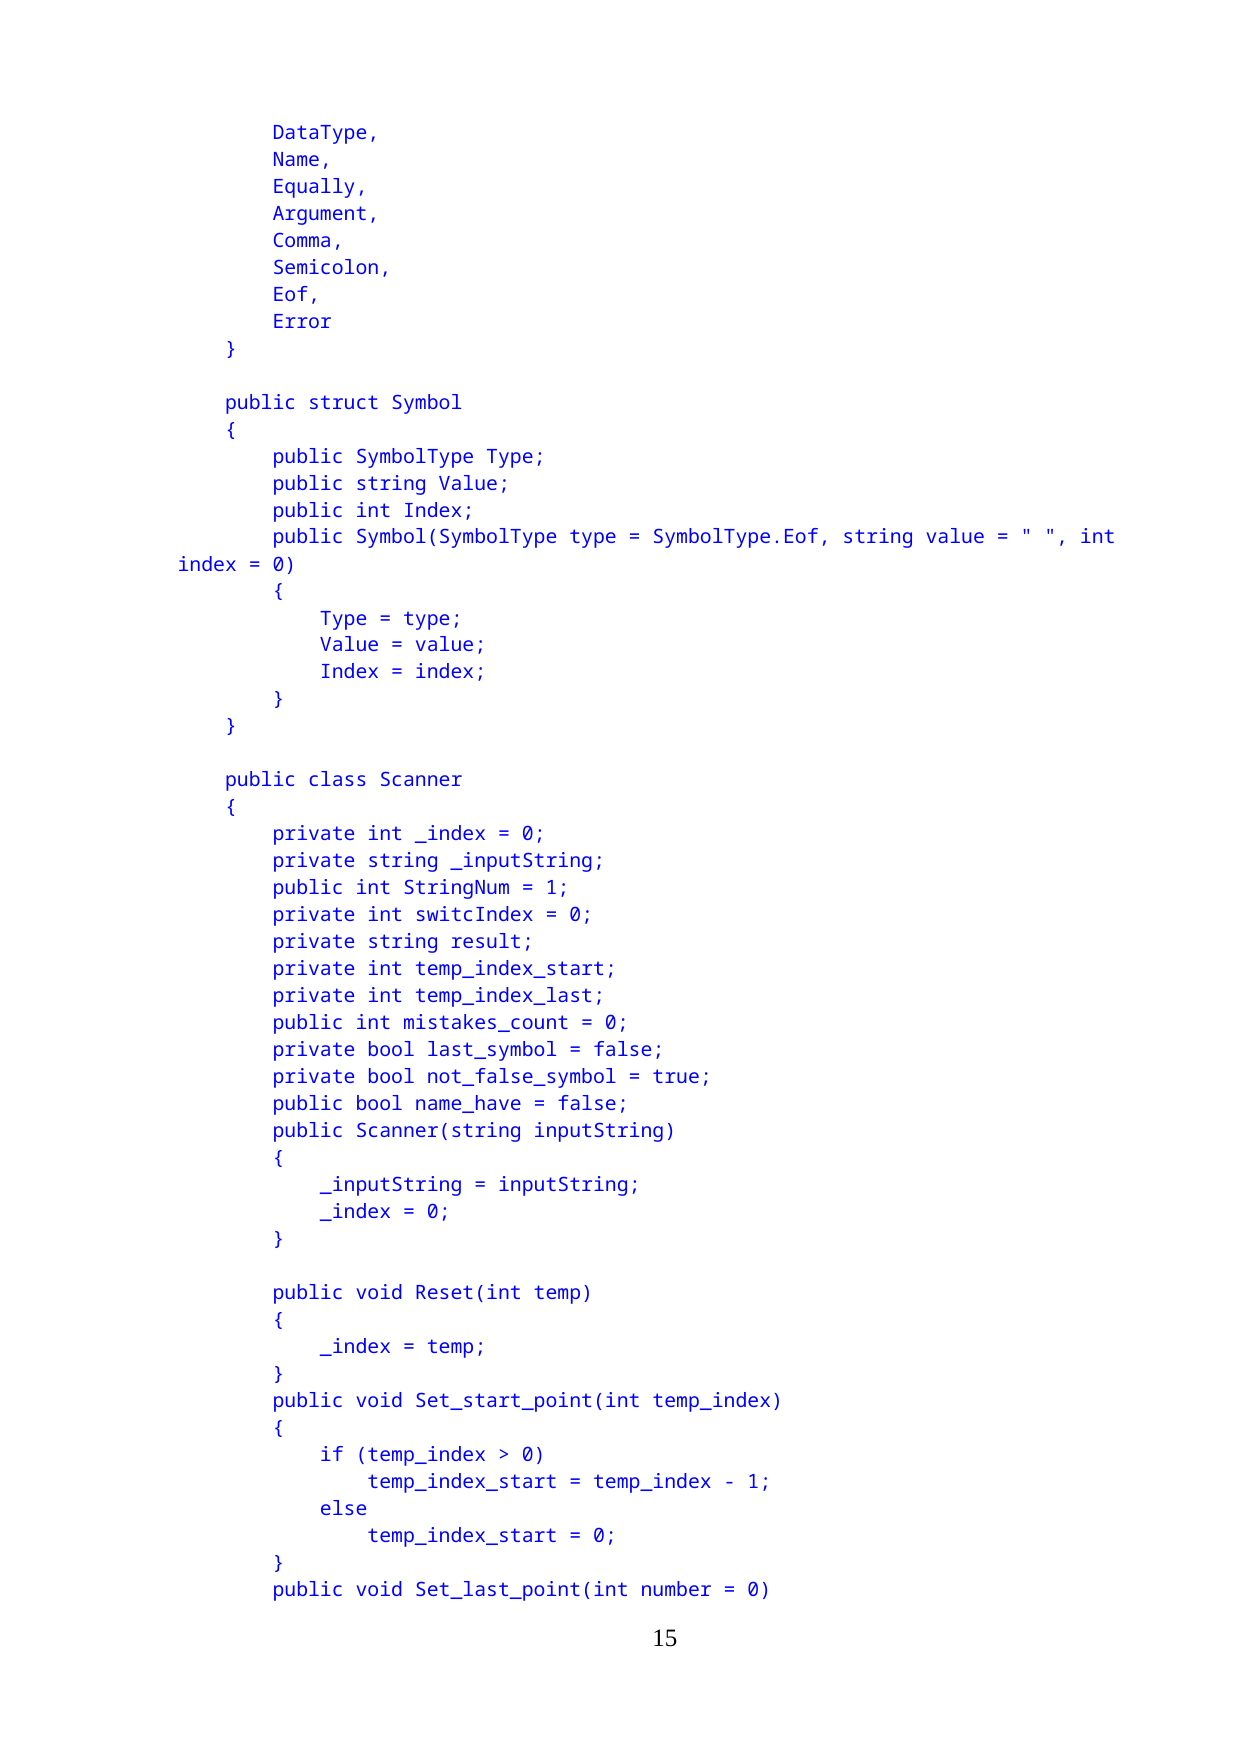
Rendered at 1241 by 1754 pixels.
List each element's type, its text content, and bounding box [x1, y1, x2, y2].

text _index = 0; [177, 1197, 1152, 1224]
text Eof, [177, 280, 1152, 307]
text Argument, [177, 199, 1152, 226]
text { [177, 1413, 1152, 1440]
text _index = temp; [177, 1332, 1152, 1359]
text { [177, 415, 1152, 442]
text } [177, 685, 1152, 712]
text Value = value; [177, 631, 1152, 658]
text public void Set_last_point(int number = 0) [177, 1575, 1152, 1602]
text private bool last_symbol = false; [177, 1035, 1152, 1062]
text public SymbolType Type; [177, 442, 1152, 469]
text } [177, 334, 1152, 361]
text public Scanner(string inputString) [177, 1116, 1152, 1143]
text private int _index = 0; [177, 819, 1152, 847]
text DataType, [177, 118, 1152, 145]
text { [177, 1305, 1152, 1332]
text public int StringNum = 1; [177, 873, 1152, 901]
text if (temp_index > 0) [177, 1440, 1152, 1467]
text Index = index; [177, 658, 1152, 685]
text Сomma, [177, 226, 1152, 253]
text { [177, 1143, 1152, 1170]
text private int temp_index_last; [177, 981, 1152, 1008]
text Error [177, 307, 1152, 334]
text private int temp_index_start; [177, 954, 1152, 981]
text { [177, 793, 1152, 819]
text _inputString = inputString; [177, 1170, 1152, 1197]
text } [177, 1359, 1152, 1386]
text { [177, 577, 1152, 604]
text public class Scanner [177, 766, 1152, 793]
text private int switcIndex = 0; [177, 901, 1152, 927]
text } [177, 1548, 1152, 1575]
text Type = type; [177, 604, 1152, 631]
text private string result; [177, 927, 1152, 954]
text private bool not_false_symbol = true; [177, 1062, 1152, 1089]
text } [177, 712, 1152, 739]
text temp_index_start = temp_index - 1; [177, 1467, 1152, 1494]
text else [177, 1494, 1152, 1521]
text Name, [177, 145, 1152, 172]
text public int mistakes_count = 0; [177, 1008, 1152, 1035]
text } [177, 1224, 1152, 1251]
text public void Set_start_point(int temp_index) [177, 1386, 1152, 1413]
text public bool name_have = false; [177, 1089, 1152, 1116]
text temp_index_start = 0; [177, 1521, 1152, 1548]
text public string Value; [177, 469, 1152, 496]
text public struct Symbol [177, 388, 1152, 415]
text Semicolon, [177, 253, 1152, 280]
text public int Index; [177, 496, 1152, 523]
text Equally, [177, 172, 1152, 199]
text public void Reset(int temp) [177, 1278, 1152, 1305]
text public Symbol(SymbolType type = SymbolType.Eof, string value = " ", int index = 0) [177, 523, 1152, 577]
text private string _inputString; [177, 847, 1152, 873]
